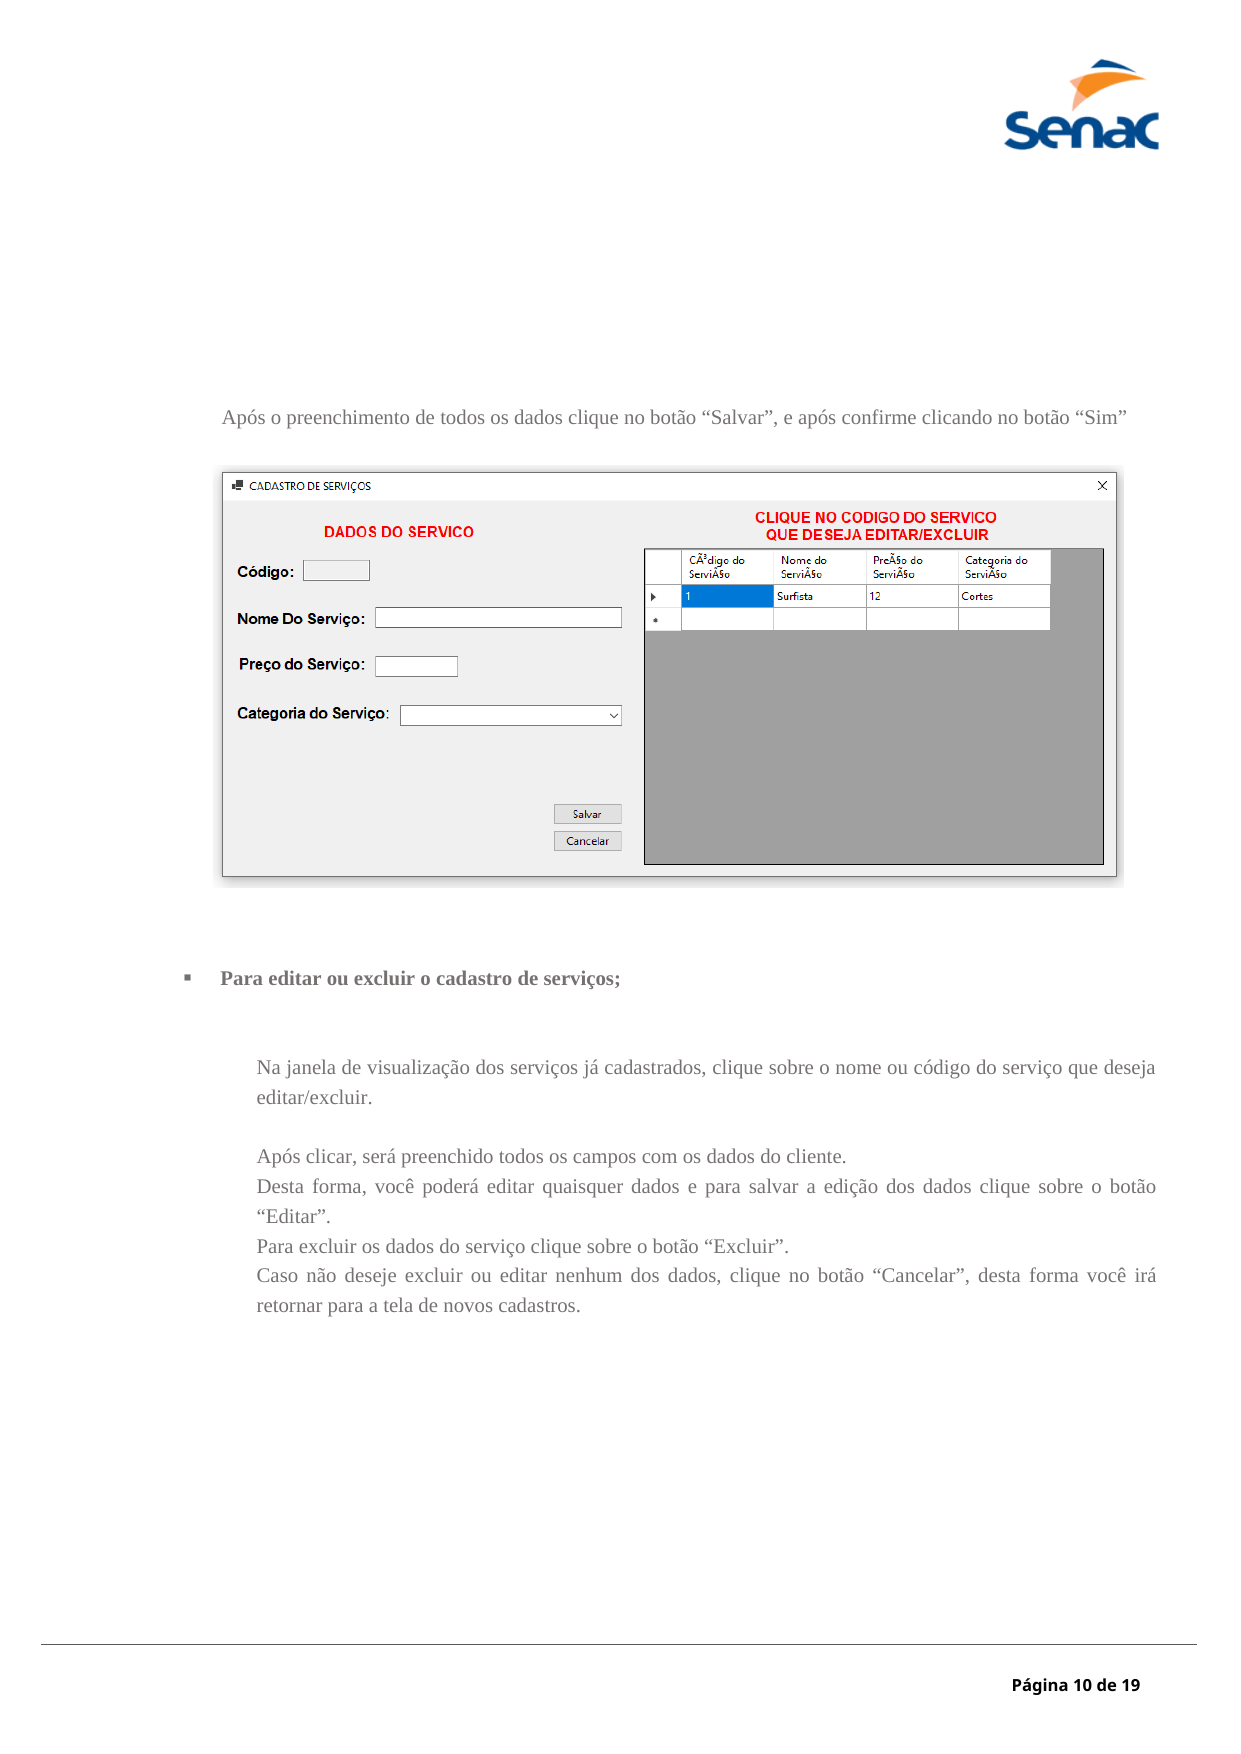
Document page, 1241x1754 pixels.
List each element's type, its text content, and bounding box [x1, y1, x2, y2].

list Caso não deseje excluir ou editar nenhum dos dados, clique no botão “Cancelar”, desta forma você irá retornar para a tela de novos cadastros. [256, 1263, 1157, 1317]
list Na janela de visualização dos serviços já cadastrados, clique sobre o nome ou código do serviço que deseja editar/excluir. [256, 1055, 1157, 1109]
list Para excluir os dados do serviço clique sobre o botão “Excluir”. [256, 1234, 1157, 1258]
picture [212, 465, 1124, 888]
picture [1002, 56, 1164, 157]
list Após clicar, será preenchido todos os campos com os dados do cliente. [256, 1144, 1157, 1168]
list Após o preenchimento de todos os dados clique no botão “Salvar”, e após confirme clicando no botão “Sim” [221, 405, 1157, 429]
subtitle Para editar ou excluir o cadastro de serviços; [183, 966, 1164, 990]
list Desta forma, você poderá editar quaisquer dados e para salvar a edição dos dados clique sobre o botão “Editar”. [256, 1174, 1157, 1228]
